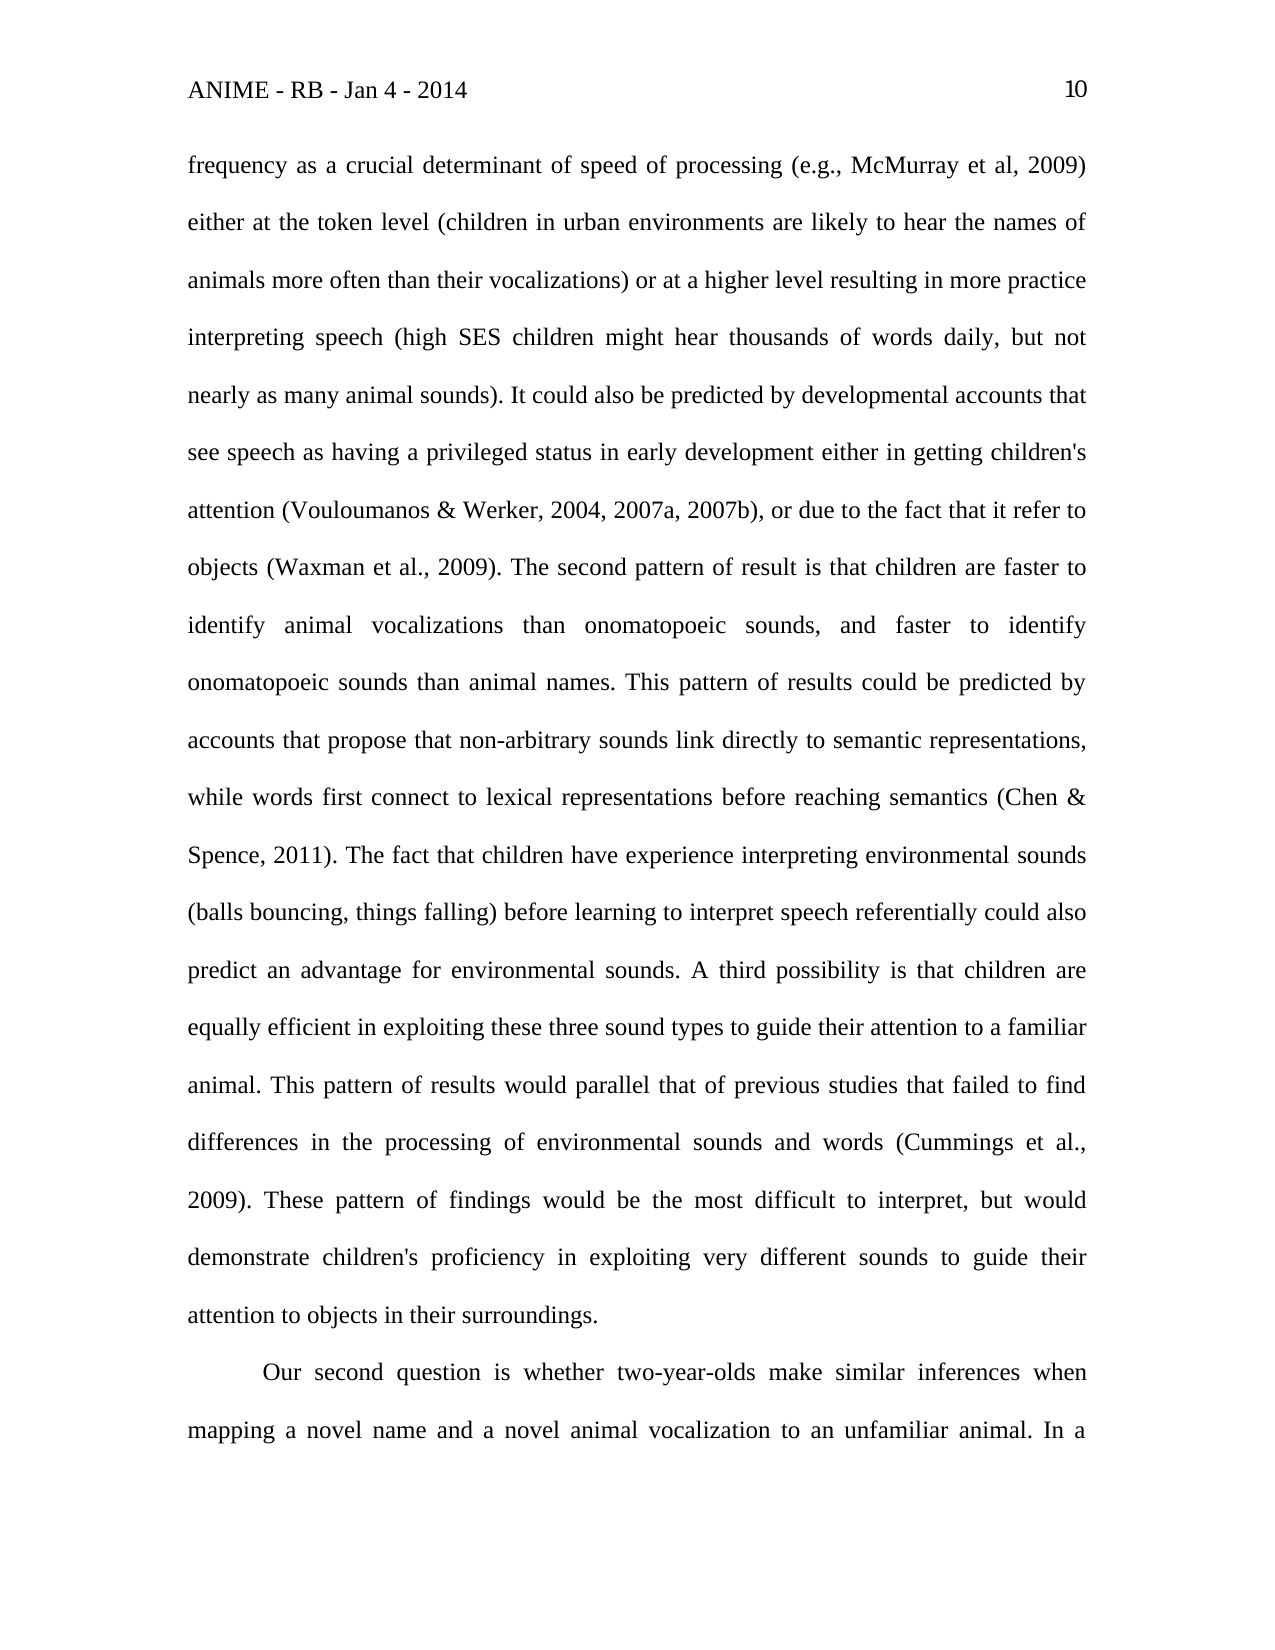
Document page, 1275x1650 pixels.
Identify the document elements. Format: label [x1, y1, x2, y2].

text [187, 150, 1087, 1329]
text [187, 1357, 1087, 1444]
